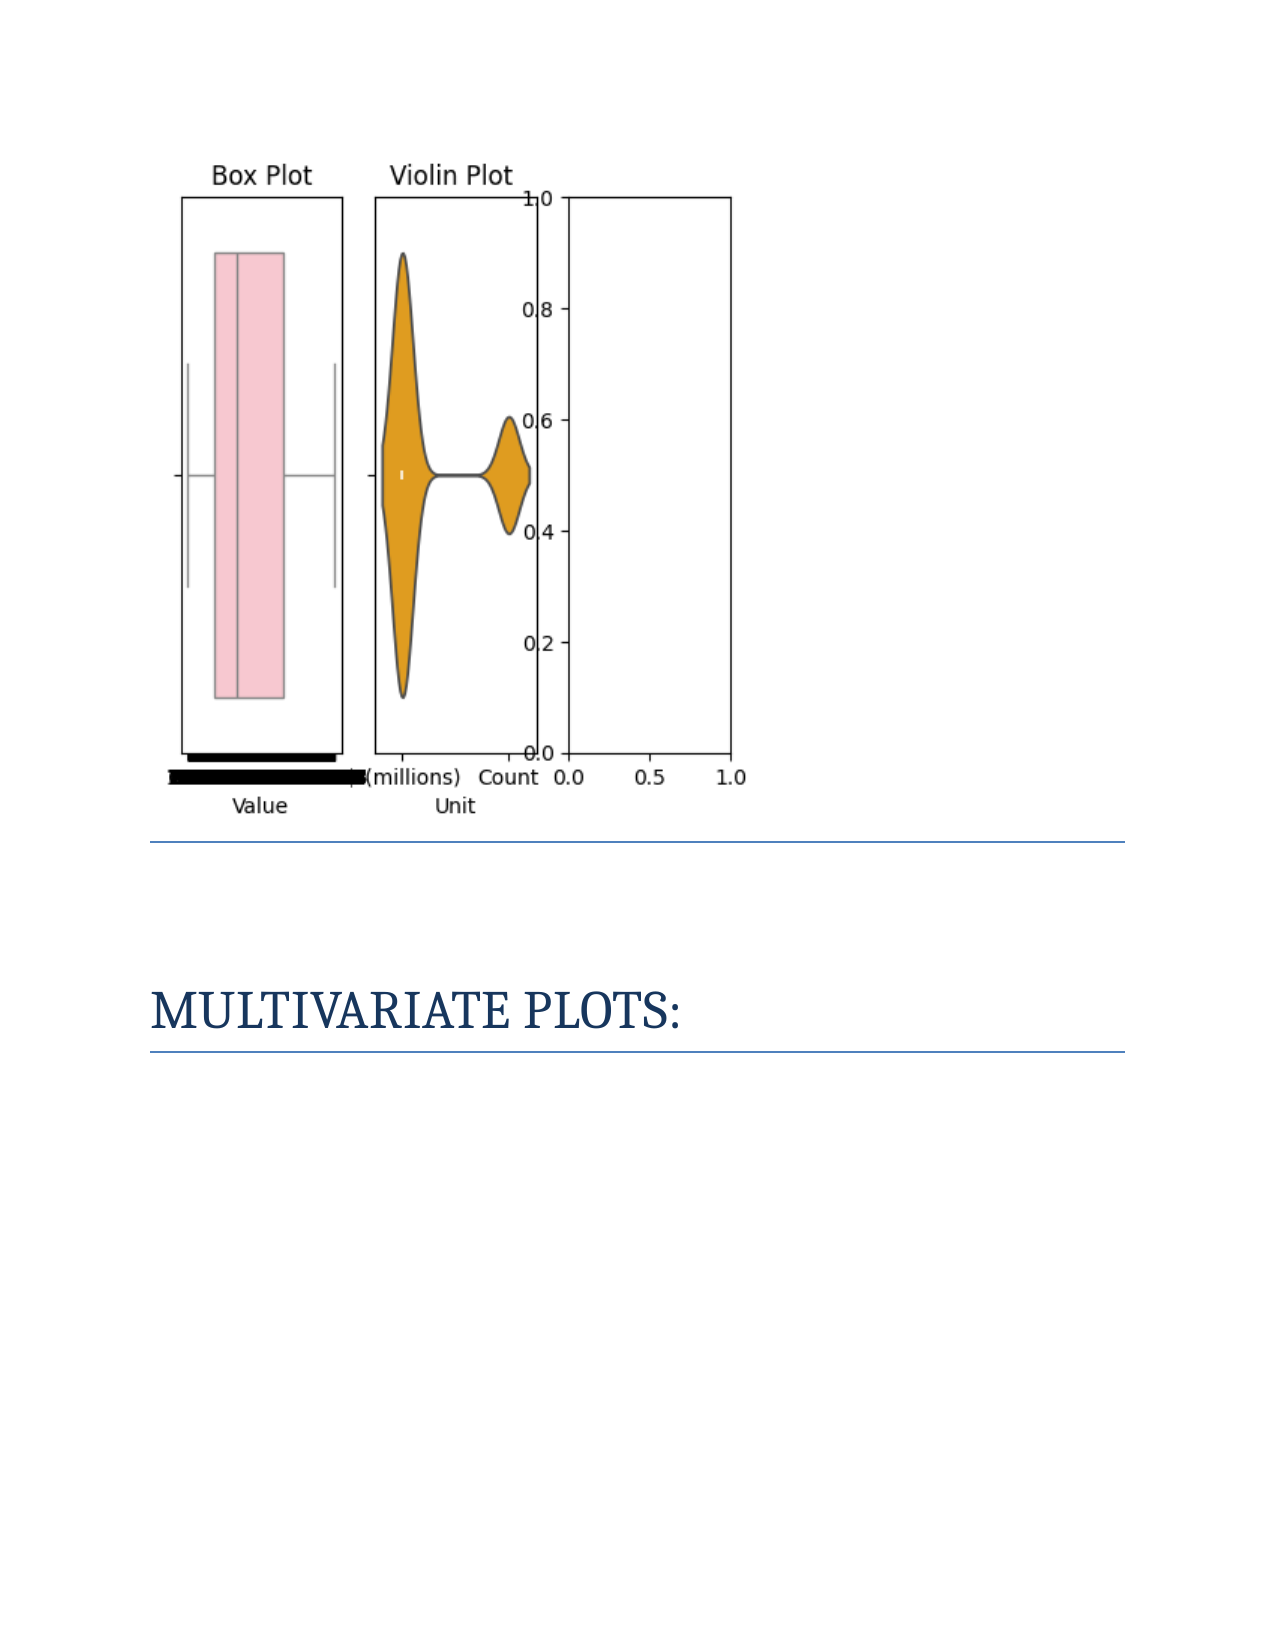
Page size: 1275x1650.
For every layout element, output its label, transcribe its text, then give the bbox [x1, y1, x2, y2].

title MULTIVARIATE PLOTS: [150, 980, 1125, 1051]
picture [150, 150, 762, 833]
